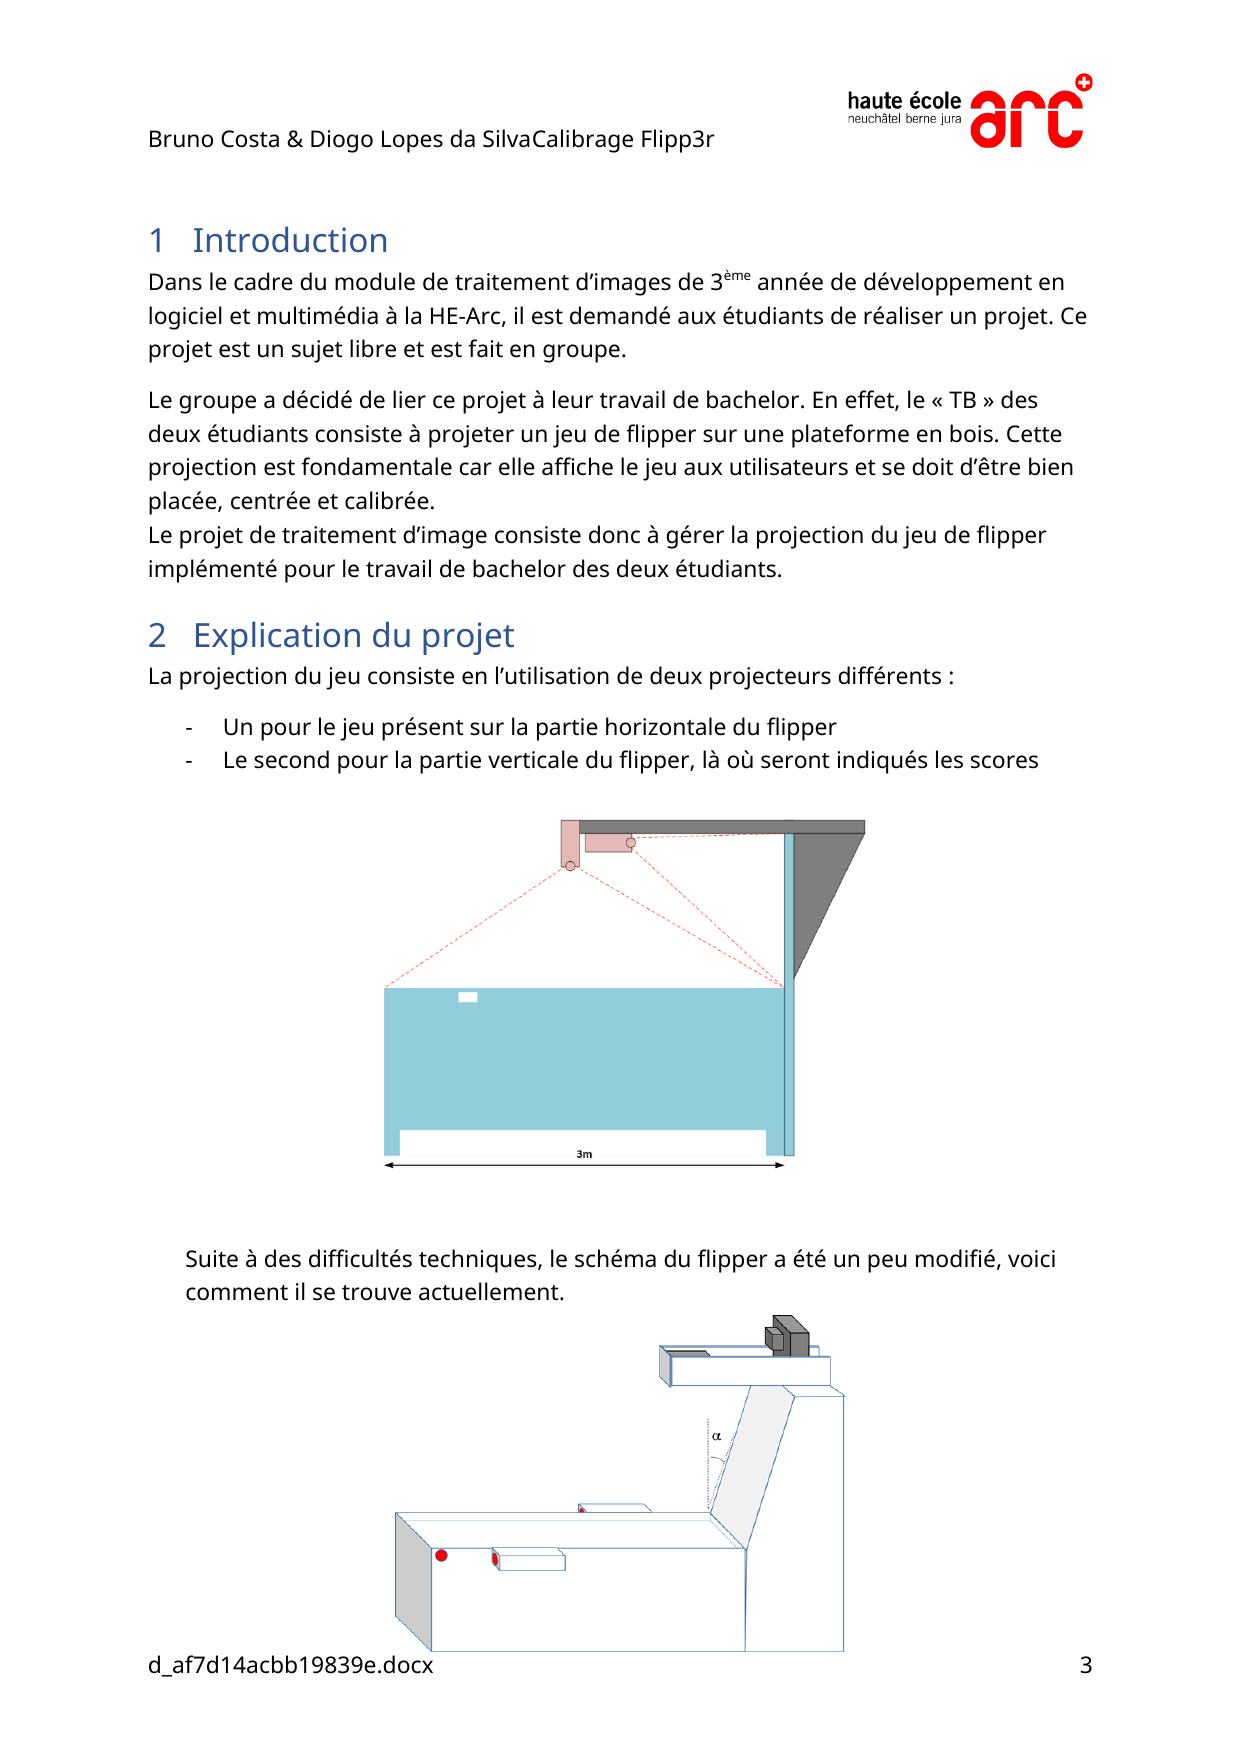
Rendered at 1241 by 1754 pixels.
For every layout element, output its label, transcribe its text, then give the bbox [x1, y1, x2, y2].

text Suite à des difficultés techniques, le schéma du flipper a été un peu modifié, voici comment il se trouve actuellement. [185, 1243, 1093, 1308]
list Le second pour la partie verticale du flipper, là où seront indiqués les scores [185, 744, 1093, 776]
subtitle Introduction [148, 217, 1093, 262]
subtitle Explication du projet [148, 611, 1093, 657]
picture [848, 73, 1093, 148]
text Dans le cadre du module de traitement d’images de 3ème année de développement en logiciel et multimédia à la HE-Arc, il est demandé aux étudiants de réaliser un projet. Ce projet est un sujet libre et est fait en groupe. [148, 266, 1093, 365]
picture [395, 1315, 845, 1652]
text La projection du jeu consiste en l’utilisation de deux projecteurs différents : [148, 660, 1093, 692]
list Un pour le jeu présent sur la partie horizontale du flipper [185, 711, 1093, 742]
text Le groupe a décidé de lier ce projet à leur travail de bachelor. En effet, le « TB » des deux étudiants consiste à projeter un jeu de flipper sur une plateforme en bois. Cette projection est fondamentale car elle affiche le jeu aux utilisateurs et se doit d’être bien placée, centrée et calibrée. Le projet de traitement d’image consiste donc à gérer la projection du jeu de flipper implémenté pour le travail de bachelor des deux étudiants. [148, 384, 1093, 584]
picture [364, 798, 876, 1171]
